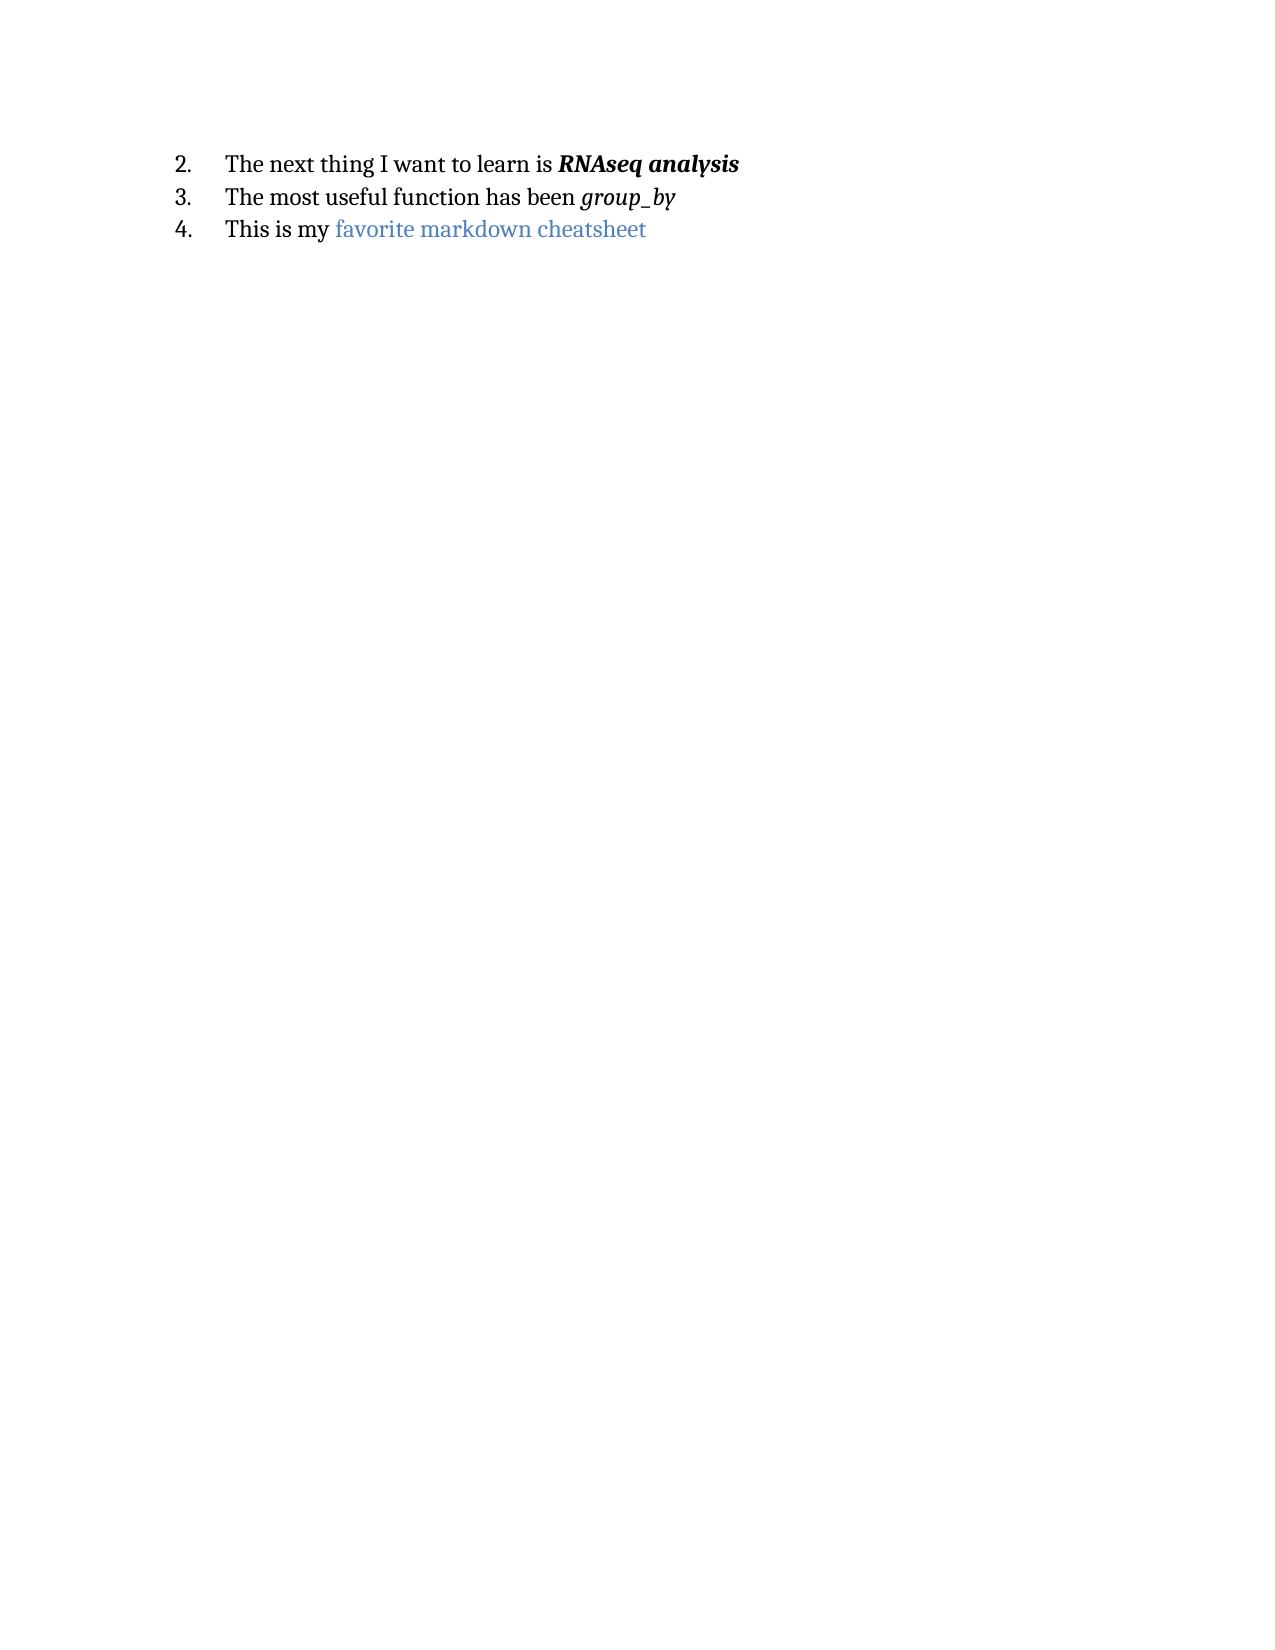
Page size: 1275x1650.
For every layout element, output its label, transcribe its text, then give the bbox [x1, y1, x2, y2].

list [175, 150, 1125, 179]
list This is my favorite markdown cheatsheet [175, 215, 1125, 244]
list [175, 182, 1125, 211]
